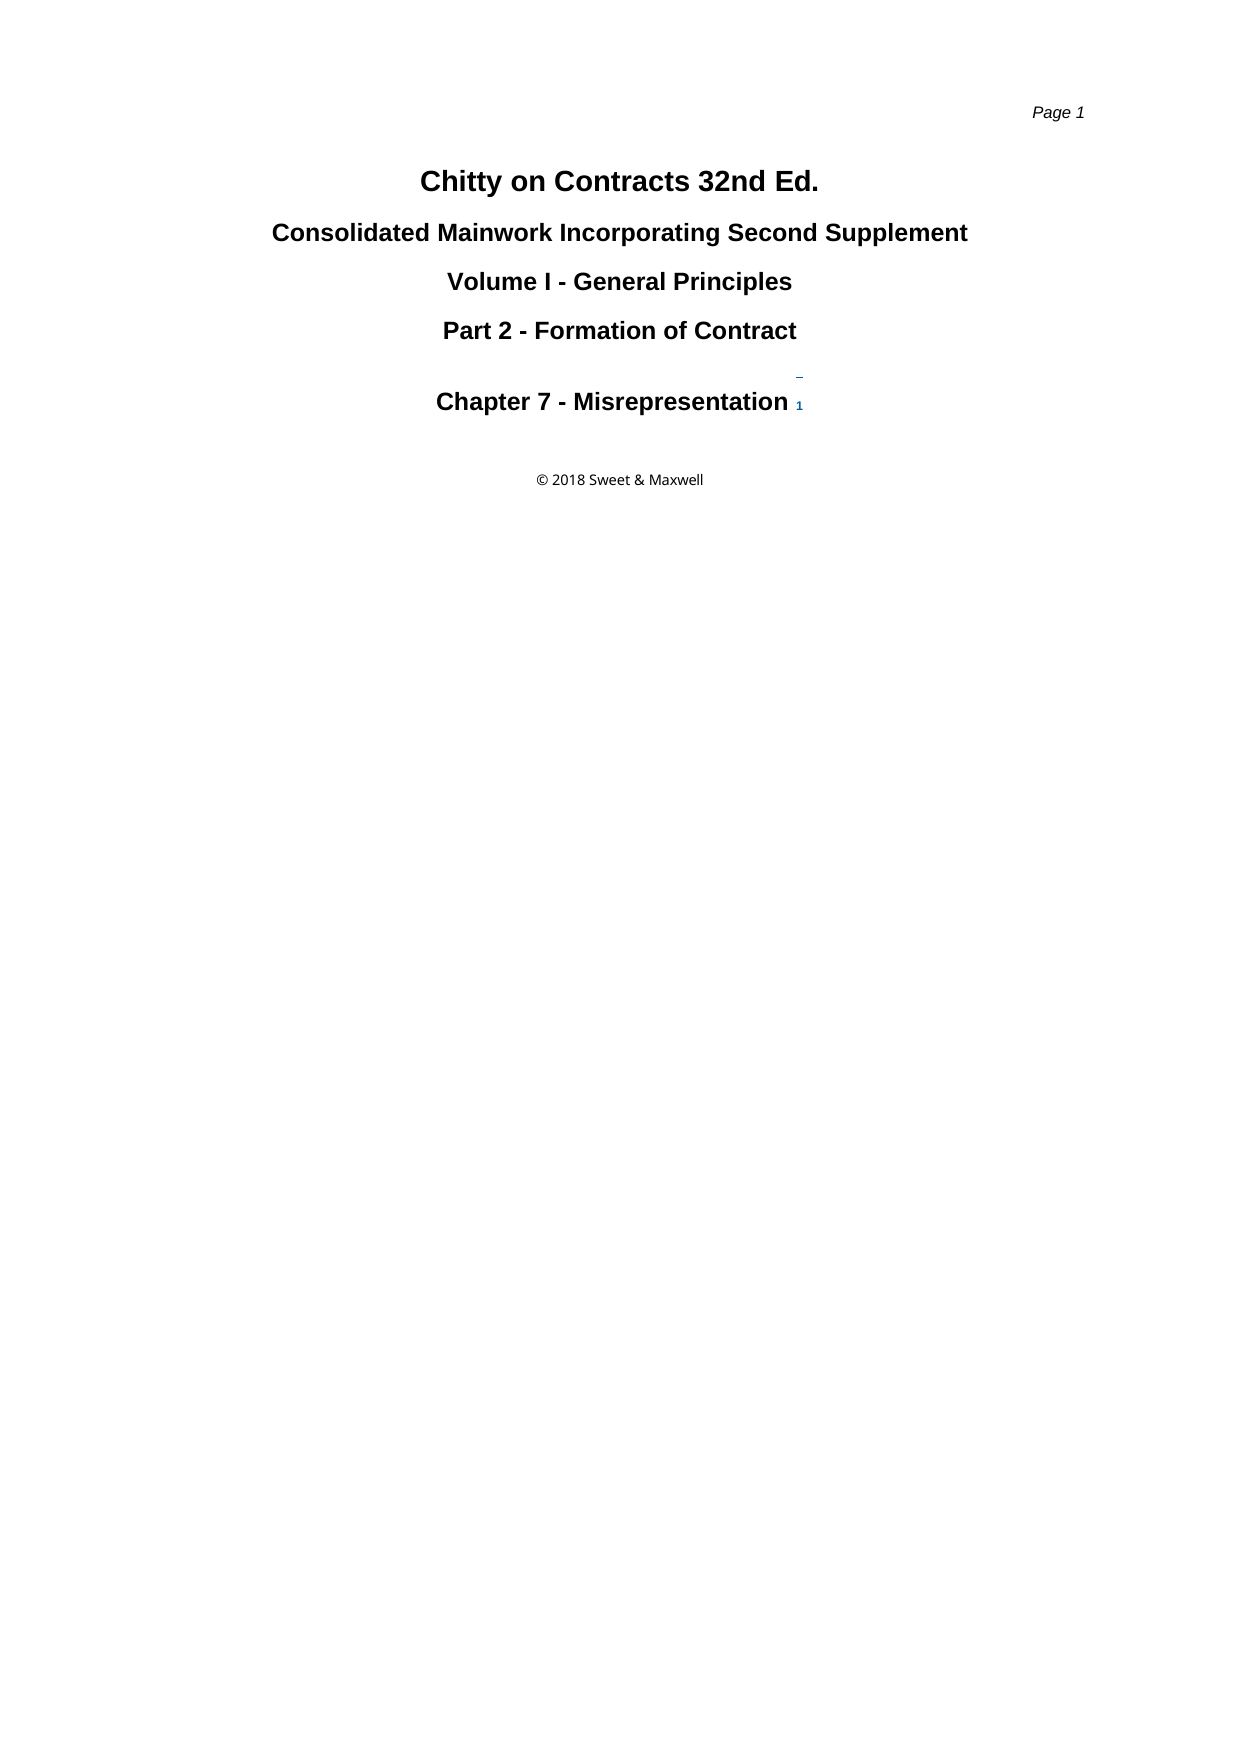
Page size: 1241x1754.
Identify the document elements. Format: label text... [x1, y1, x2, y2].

text © 2018 Sweet & Maxwell [231, 470, 1009, 490]
